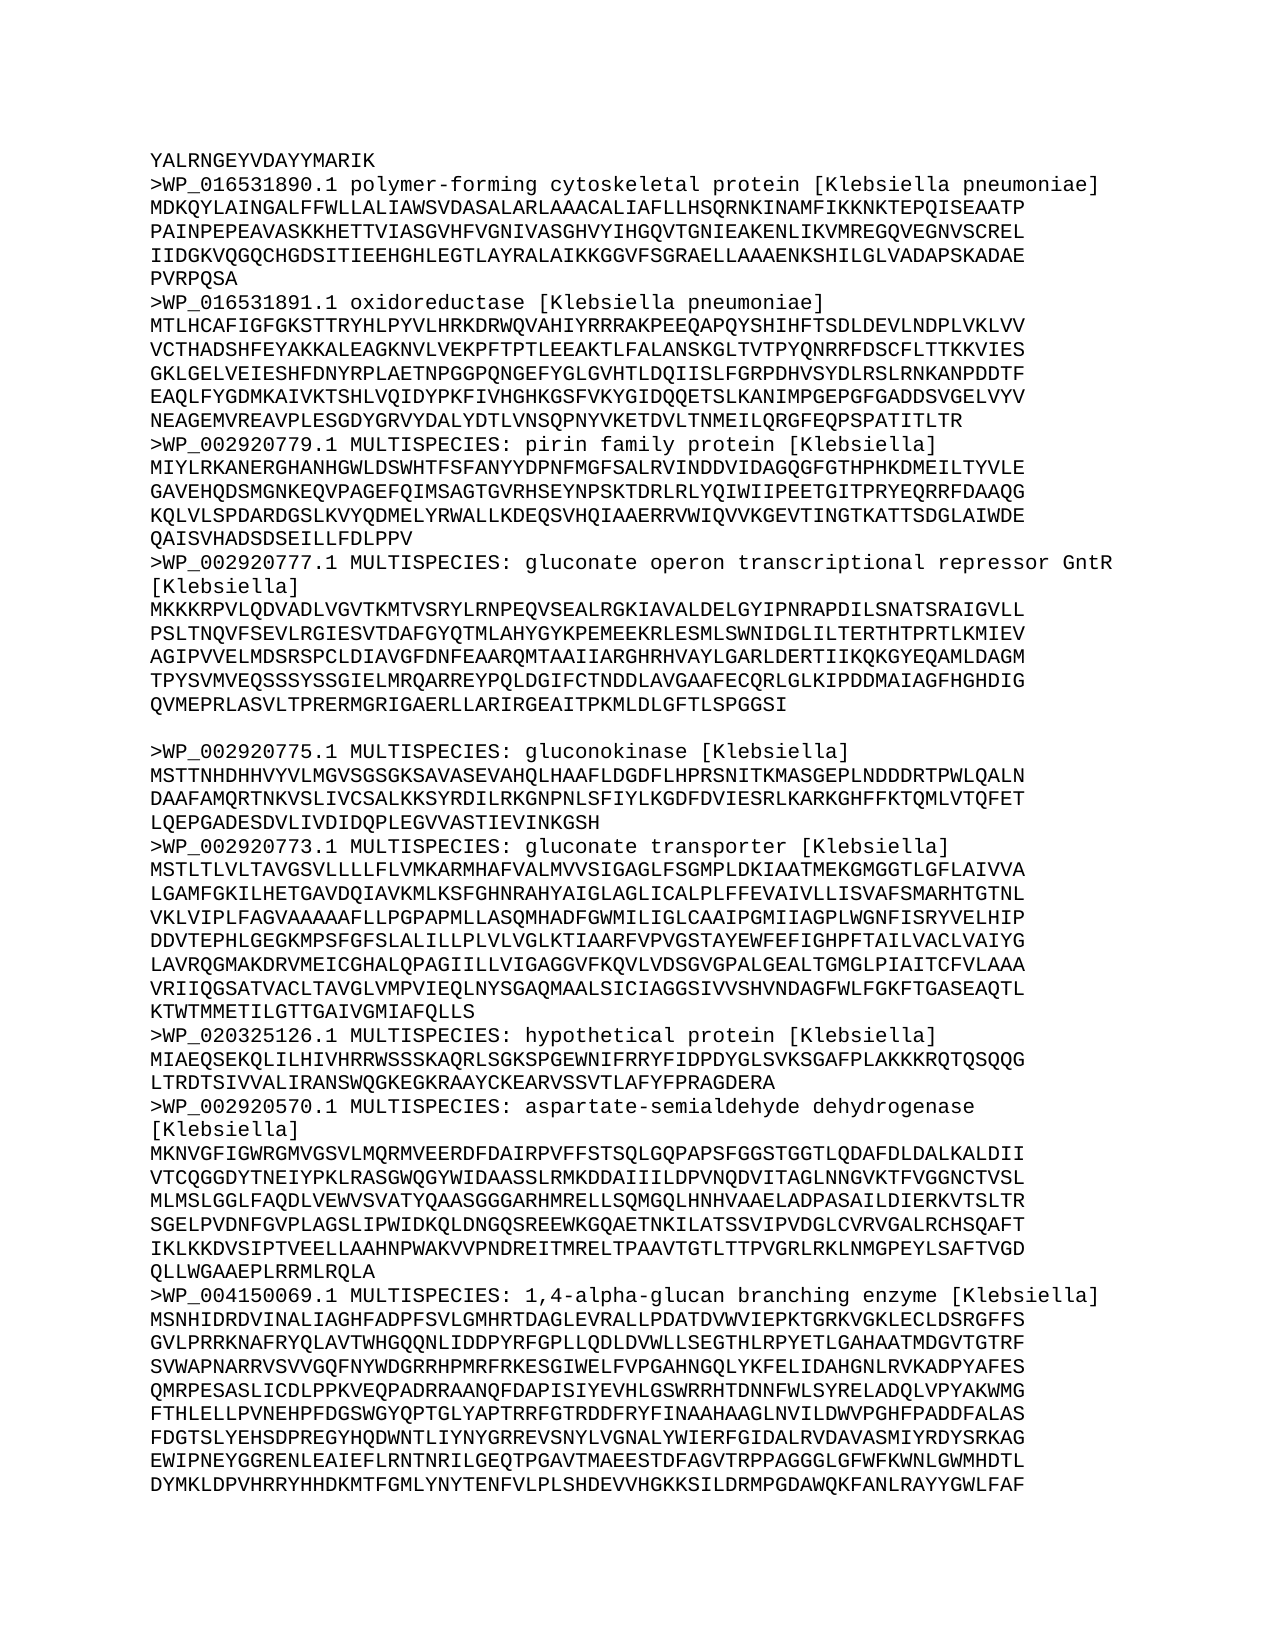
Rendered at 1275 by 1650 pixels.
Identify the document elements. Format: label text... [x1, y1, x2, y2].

text EAQLFYGDMKAIVKTSHLVQIDYPKFIVHGHKGSFVKYGIDQQETSLKANIMPGEPGFGADDSVGELVYV [150, 386, 1125, 410]
text IIDGKVQGQCHGDSITIEEHGHLEGTLAYRALAIKKGGVFSGRAELLAAAENKSHILGLVADAPSKADAE [150, 244, 1125, 268]
text MDKQYLAINGALFFWLLALIAWSVDASALARLAAACALIAFLLHSQRNKINAMFIKKNKTEPQISEAATP [150, 197, 1125, 221]
text >WP_002920777.1 MULTISPECIES: gluconate operon transcriptional repressor GntR [Klebsiella] [150, 552, 1125, 599]
text EWIPNEYGGRENLEAIEFLRNTNRILGEQTPGAVTMAEESTDFAGVTRPPAGGGLGFWFKWNLGWMHDTL [150, 1451, 1125, 1474]
text KTWTMMETILGTTGAIVGMIAFQLLS [150, 1001, 1125, 1025]
text SVWAPNARRVSVVGQFNYWDGRRHPMRFRKESGIWELFVPGAHNGQLYKFELIDAHGNLRVKADPYAFES [150, 1356, 1125, 1379]
text SGELPVDNFGVPLAGSLIPWIDKQLDNGQSREEWKGQAETNKILATSSVIPVDGLCVRVGALRCHSQAFT [150, 1214, 1125, 1238]
text IKLKKDVSIPTVEELLAAHNPWAKVVPNDREITMRELTPAAVTGTLTTPVGRLRKLNMGPEYLSAFTVGD [150, 1238, 1125, 1261]
text >WP_002920570.1 MULTISPECIES: aspartate-semialdehyde dehydrogenase [Klebsiella] [150, 1096, 1125, 1143]
text VTCQGGDYTNEIYPKLRASGWQGYWIDAASSLRMKDDAIIILDPVNQDVITAGLNNGVKTFVGGNCTVSL [150, 1167, 1125, 1190]
text >WP_002920779.1 MULTISPECIES: pirin family protein [Klebsiella] [150, 434, 1125, 457]
text DAAFAMQRTNKVSLIVCSALKKSYRDILRKGNPNLSFIYLKGDFDVIESRLKARKGHFFKTQMLVTQFET [150, 788, 1125, 812]
text GKLGELVEIESHFDNYRPLAETNPGGPQNGEFYGLGVHTLDQIISLFGRPDHVSYDLRSLRNKANPDDTF [150, 363, 1125, 386]
text >WP_004150069.1 MULTISPECIES: 1,4-alpha-glucan branching enzyme [Klebsiella] [150, 1285, 1125, 1309]
text GVLPRRKNAFRYQLAVTWHGQQNLIDDPYRFGPLLQDLDVWLLSEGTHLRPYETLGAHAATMDGVTGTRF [150, 1332, 1125, 1356]
text >WP_016531891.1 oxidoreductase [Klebsiella pneumoniae] [150, 292, 1125, 316]
text MSTTNHDHHVYVLMGVSGSGKSAVASEVAHQLHAAFLDGDFLHPRSNITKMASGEPLNDDDRTPWLQALN [150, 765, 1125, 788]
text >WP_002920775.1 MULTISPECIES: gluconokinase [Klebsiella] [150, 741, 1125, 765]
text YALRNGEYVDAYYMARIK [150, 150, 1125, 174]
text DDVTEPHLGEGKMPSFGFSLALILLPLVLVGLKTIAARFVPVGSTAYEWFEFIGHPFTAILVACLVAIYG [150, 930, 1125, 954]
text QVMEPRLASVLTPRERMGRIGAERLLARIRGEAITPKMLDLGFTLSPGGSI [150, 694, 1125, 717]
text PAINPEPEAVASKKHETTVIASGVHFVGNIVASGHVYIHGQVTGNIEAKENLIKVMREGQVEGNVSCREL [150, 221, 1125, 244]
text QMRPESASLICDLPPKVEQPADRRAANQFDAPISIYEVHLGSWRRHTDNNFWLSYRELADQLVPYAKWMG [150, 1379, 1125, 1403]
text QLLWGAAEPLRRMLRQLA [150, 1261, 1125, 1285]
text MTLHCAFIGFGKSTTRYHLPYVLHRKDRWQVAHIYRRRAKPEEQAPQYSHIHFTSDLDEVLNDPLVKLVV [150, 316, 1125, 339]
text AGIPVVELMDSRSPCLDIAVGFDNFEAARQMTAAIIARGHRHVAYLGARLDERTIIKQKGYEQAMLDAGM [150, 647, 1125, 670]
text QAISVHADSDSEILLFDLPPV [150, 528, 1125, 552]
text GAVEHQDSMGNKEQVPAGEFQIMSAGTGVRHSEYNPSKTDRLRLYQIWIIPEETGITPRYEQRRFDAAQG [150, 481, 1125, 505]
text LAVRQGMAKDRVMEICGHALQPAGIILLVIGAGGVFKQVLVDSGVGPALGEALTGMGLPIAITCFVLAAA [150, 954, 1125, 978]
text LTRDTSIVVALIRANSWQGKEGKRAAYCKEARVSSVTLAFYFPRAGDERA [150, 1072, 1125, 1096]
text FTHLELLPVNEHPFDGSWGYQPTGLYAPTRRFGTRDDFRYFINAAHAAGLNVILDWVPGHFPADDFALAS [150, 1403, 1125, 1427]
text MKNVGFIGWRGMVGSVLMQRMVEERDFDAIRPVFFSTSQLGQPAPSFGGSTGGTLQDAFDLDALKALDII [150, 1143, 1125, 1167]
text DYMKLDPVHRRYHHDKMTFGMLYNYTENFVLPLSHDEVVHGKKSILDRMPGDAWQKFANLRAYYGWLFAF [150, 1474, 1125, 1498]
text >WP_020325126.1 MULTISPECIES: hypothetical protein [Klebsiella] [150, 1025, 1125, 1048]
text MIYLRKANERGHANHGWLDSWHTFSFANYYDPNFMGFSALRVINDDVIDAGQGFGTHPHKDMEILTYVLE [150, 457, 1125, 481]
text VCTHADSHFEYAKKALEAGKNVLVEKPFTPTLEEAKTLFALANSKGLTVTPYQNRRFDSCFLTTKKVIES [150, 339, 1125, 363]
text PVRPQSA [150, 268, 1125, 292]
text PSLTNQVFSEVLRGIESVTDAFGYQTMLAHYGYKPEMEEKRLESMLSWNIDGLILTERTHTPRTLKMIEV [150, 623, 1125, 647]
text >WP_016531890.1 polymer-forming cytoskeletal protein [Klebsiella pneumoniae] [150, 174, 1125, 197]
text TPYSVMVEQSSSYSSGIELMRQARREYPQLDGIFCTNDDLAVGAAFECQRLGLKIPDDMAIAGFHGHDIG [150, 670, 1125, 694]
text VKLVIPLFAGVAAAAAFLLPGPAPMLLASQMHADFGWMILIGLCAAIPGMIIAGPLWGNFISRYVELHIP [150, 907, 1125, 930]
text MIAEQSEKQLILHIVHRRWSSSKAQRLSGKSPGEWNIFRRYFIDPDYGLSVKSGAFPLAKKKRQTQSQQG [150, 1048, 1125, 1072]
text LGAMFGKILHETGAVDQIAVKMLKSFGHNRAHYAIGLAGLICALPLFFEVAIVLLISVAFSMARHTGTNL [150, 883, 1125, 907]
text >WP_002920773.1 MULTISPECIES: gluconate transporter [Klebsiella] [150, 836, 1125, 859]
text VRIIQGSATVACLTAVGLVMPVIEQLNYSGAQMAALSICIAGGSIVVSHVNDAGFWLFGKFTGASEAQTL [150, 978, 1125, 1001]
text MSNHIDRDVINALIAGHFADPFSVLGMHRTDAGLEVRALLPDATDVWVIEPKTGRKVGKLECLDSRGFFS [150, 1309, 1125, 1332]
text FDGTSLYEHSDPREGYHQDWNTLIYNYGRREVSNYLVGNALYWIERFGIDALRVDAVASMIYRDYSRKAG [150, 1427, 1125, 1451]
text MLMSLGGLFAQDLVEWVSVATYQAASGGGARHMRELLSQMGQLHNHVAAELADPASAILDIERKVTSLTR [150, 1190, 1125, 1214]
text MKKKRPVLQDVADLVGVTKMTVSRYLRNPEQVSEALRGKIAVALDELGYIPNRAPDILSNATSRAIGVLL [150, 599, 1125, 623]
text NEAGEMVREAVPLESGDYGRVYDALYDTLVNSQPNYVKETDVLTNMEILQRGFEQPSPATITLTR [150, 410, 1125, 434]
text LQEPGADESDVLIVDIDQPLEGVVASTIEVINKGSH [150, 812, 1125, 836]
text MSTLTLVLTAVGSVLLLLFLVMKARMHAFVALMVVSIGAGLFSGMPLDKIAATMEKGMGGTLGFLAIVVA [150, 859, 1125, 883]
text KQLVLSPDARDGSLKVYQDMELYRWALLKDEQSVHQIAAERRVWIQVVKGEVTINGTKATTSDGLAIWDE [150, 505, 1125, 528]
